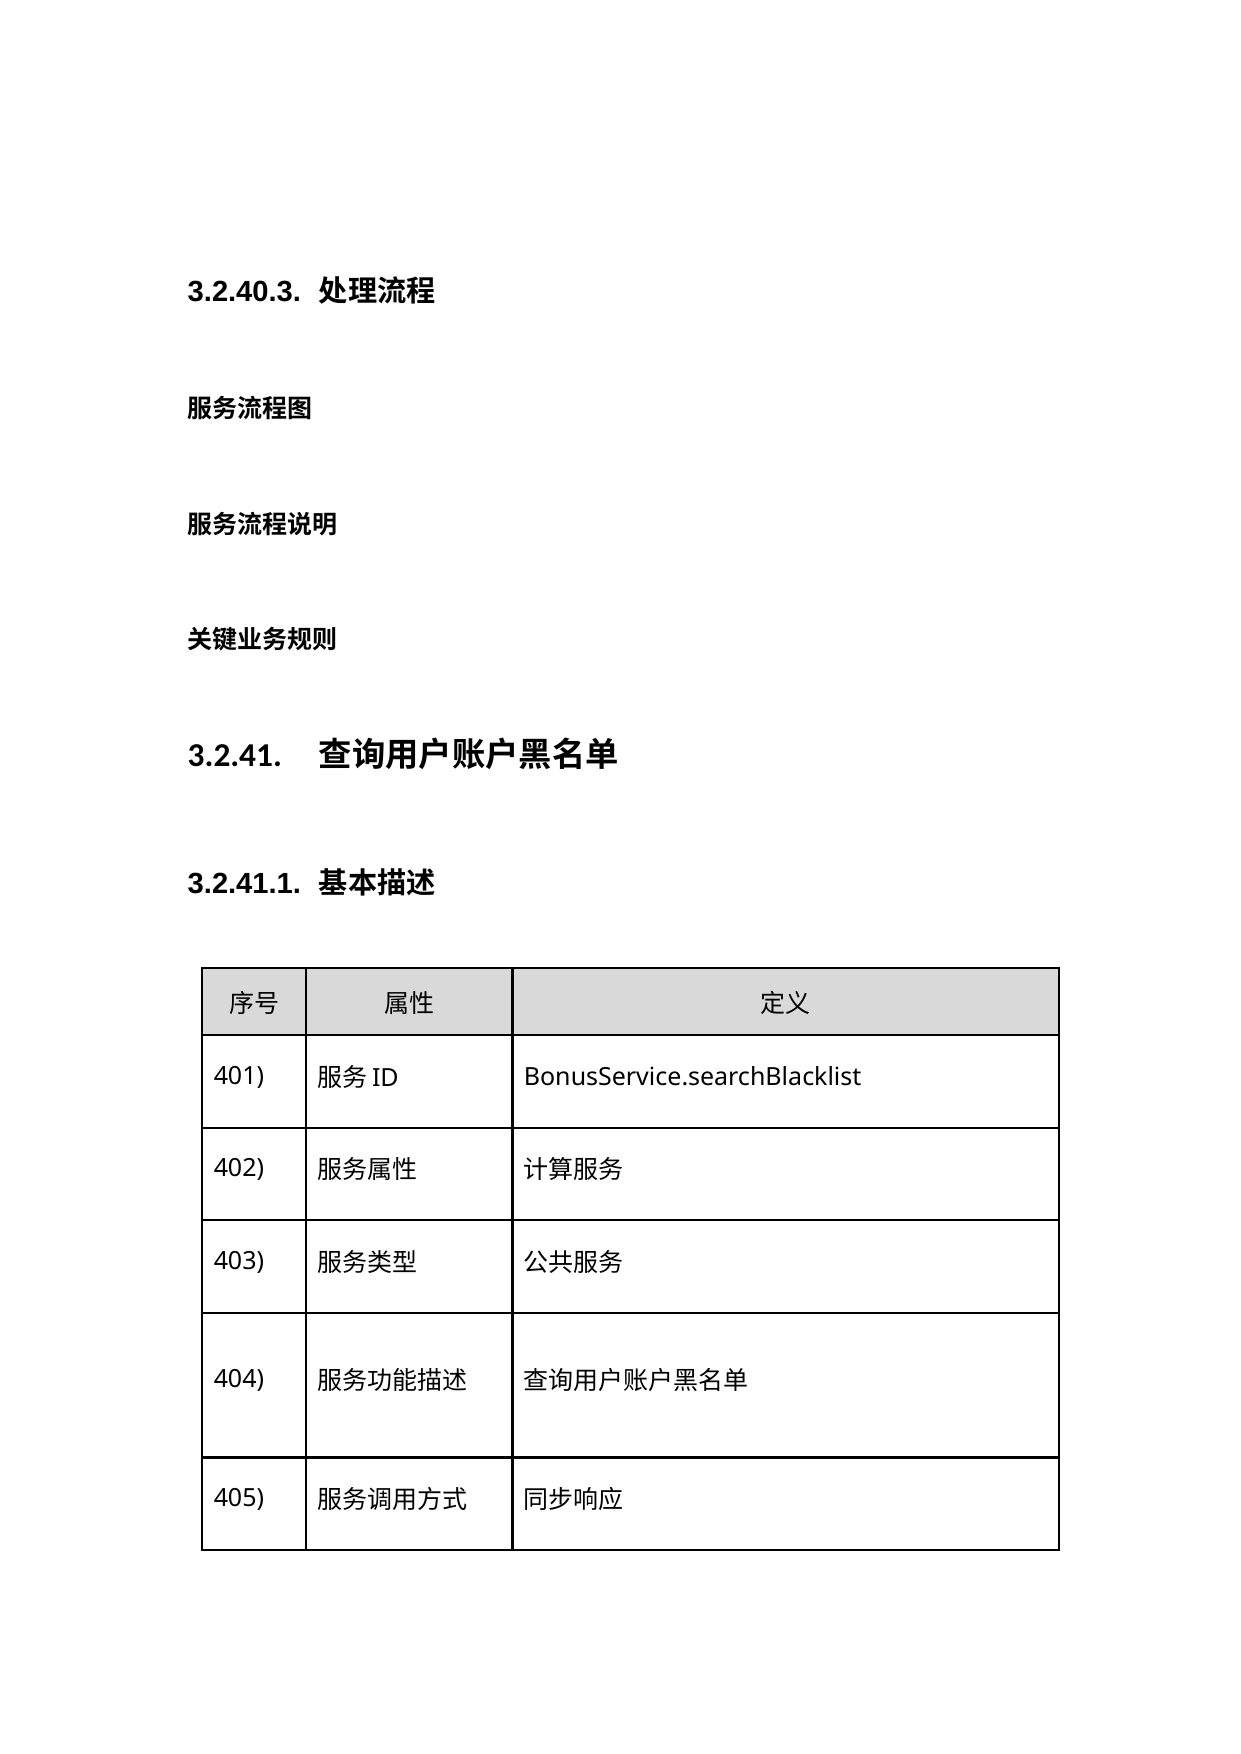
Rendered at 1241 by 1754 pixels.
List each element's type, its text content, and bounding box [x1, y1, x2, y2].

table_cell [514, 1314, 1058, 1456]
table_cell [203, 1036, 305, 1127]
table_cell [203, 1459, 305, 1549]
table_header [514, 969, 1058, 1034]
subtitle 查询用户账户黑名单 [187, 720, 1053, 785]
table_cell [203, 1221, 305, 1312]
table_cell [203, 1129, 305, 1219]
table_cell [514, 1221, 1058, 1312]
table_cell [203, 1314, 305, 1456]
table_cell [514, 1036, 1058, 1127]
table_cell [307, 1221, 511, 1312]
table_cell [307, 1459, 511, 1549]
subtitle 服务流程说明 [187, 490, 1053, 555]
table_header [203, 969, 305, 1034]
subtitle 处理流程 [187, 256, 1053, 321]
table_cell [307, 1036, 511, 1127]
subtitle 基本描述 [187, 849, 1053, 914]
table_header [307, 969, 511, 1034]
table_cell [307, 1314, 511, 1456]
subtitle 关键业务规则 [187, 605, 1053, 670]
subtitle 服务流程图 [187, 374, 1053, 439]
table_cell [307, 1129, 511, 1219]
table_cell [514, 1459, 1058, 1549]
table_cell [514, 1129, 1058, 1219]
